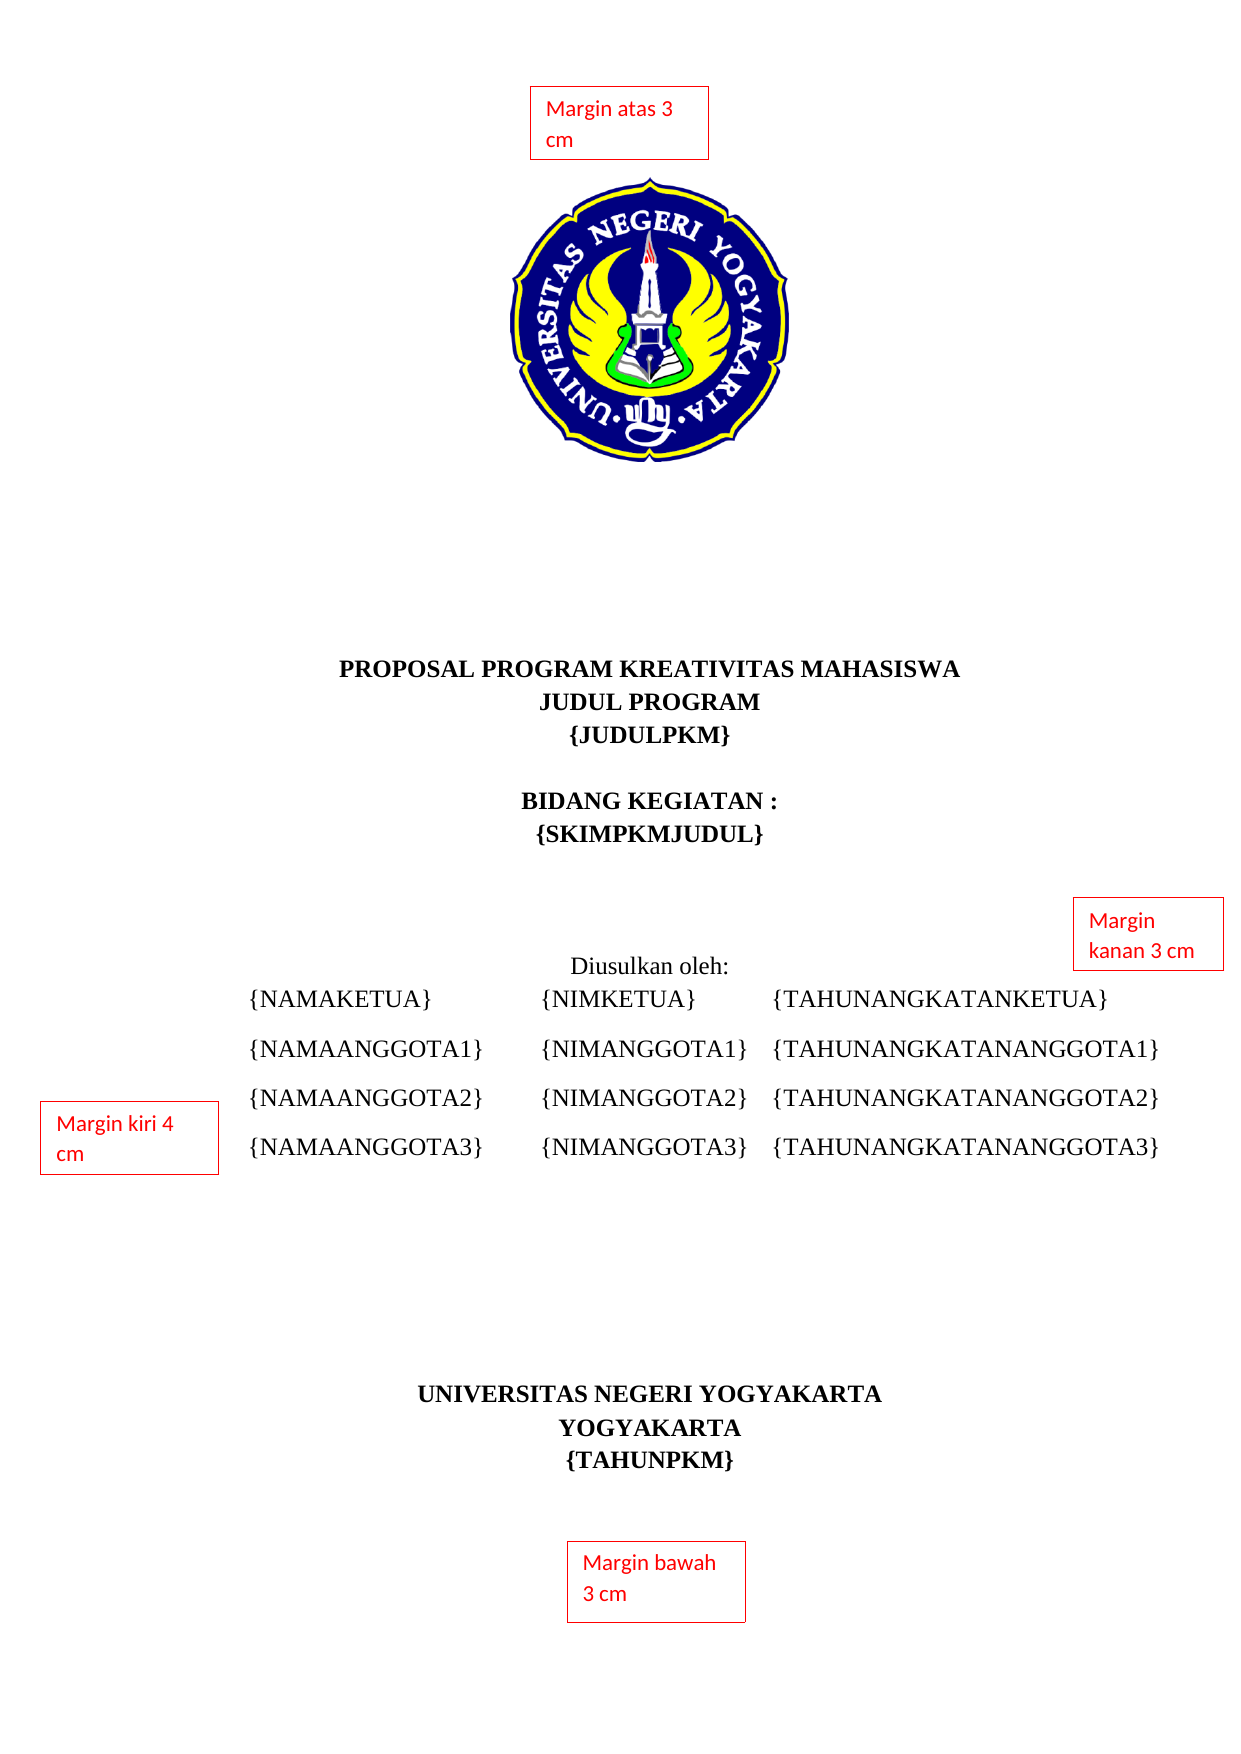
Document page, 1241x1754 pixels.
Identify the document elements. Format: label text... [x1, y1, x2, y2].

table_cell {NAMAANGGOTA2} [236, 1083, 528, 1132]
table_cell {NIMANGGOTA2} [529, 1083, 760, 1132]
table_cell {NAMAANGGOTA1} [236, 1034, 528, 1083]
text JUDUL PROGRAM [236, 687, 1063, 716]
table_cell {NIMANGGOTA3} [529, 1132, 760, 1181]
text PROPOSAL PROGRAM KREATIVITAS MAHASISWA [236, 654, 1063, 683]
text {TAHUNPKM} [236, 1446, 1063, 1474]
text {SKIMPKMJUDUL} [236, 819, 1063, 848]
text UNIVERSITAS NEGERI YOGYAKARTA [236, 1379, 1063, 1408]
table_header {NIMKETUA} [529, 984, 760, 1034]
text YOGYAKARTA [236, 1413, 1063, 1441]
table_cell {NIMANGGOTA1} [529, 1034, 760, 1083]
table_cell {NAMAANGGOTA3} [236, 1132, 528, 1181]
text Diusulkan oleh: [236, 951, 1063, 980]
table_cell {TAHUNANGKATANANGGOTA1} [760, 1034, 1172, 1083]
table_header {NAMAKETUA} [236, 984, 528, 1034]
text {JUDULPKM} [236, 720, 1063, 749]
text BIDANG KEGIATAN : [236, 786, 1063, 815]
table_header {TAHUNANGKATANKETUA} [760, 984, 1172, 1034]
table_cell {TAHUNANGKATANANGGOTA3} [760, 1132, 1172, 1181]
text PENGESAHAN USULAN PROPOSAL {SKIMPKMJUDUL} [236, 1518, 1054, 1545]
picture [510, 177, 789, 462]
table_cell {TAHUNANGKATANANGGOTA2} [760, 1083, 1172, 1132]
